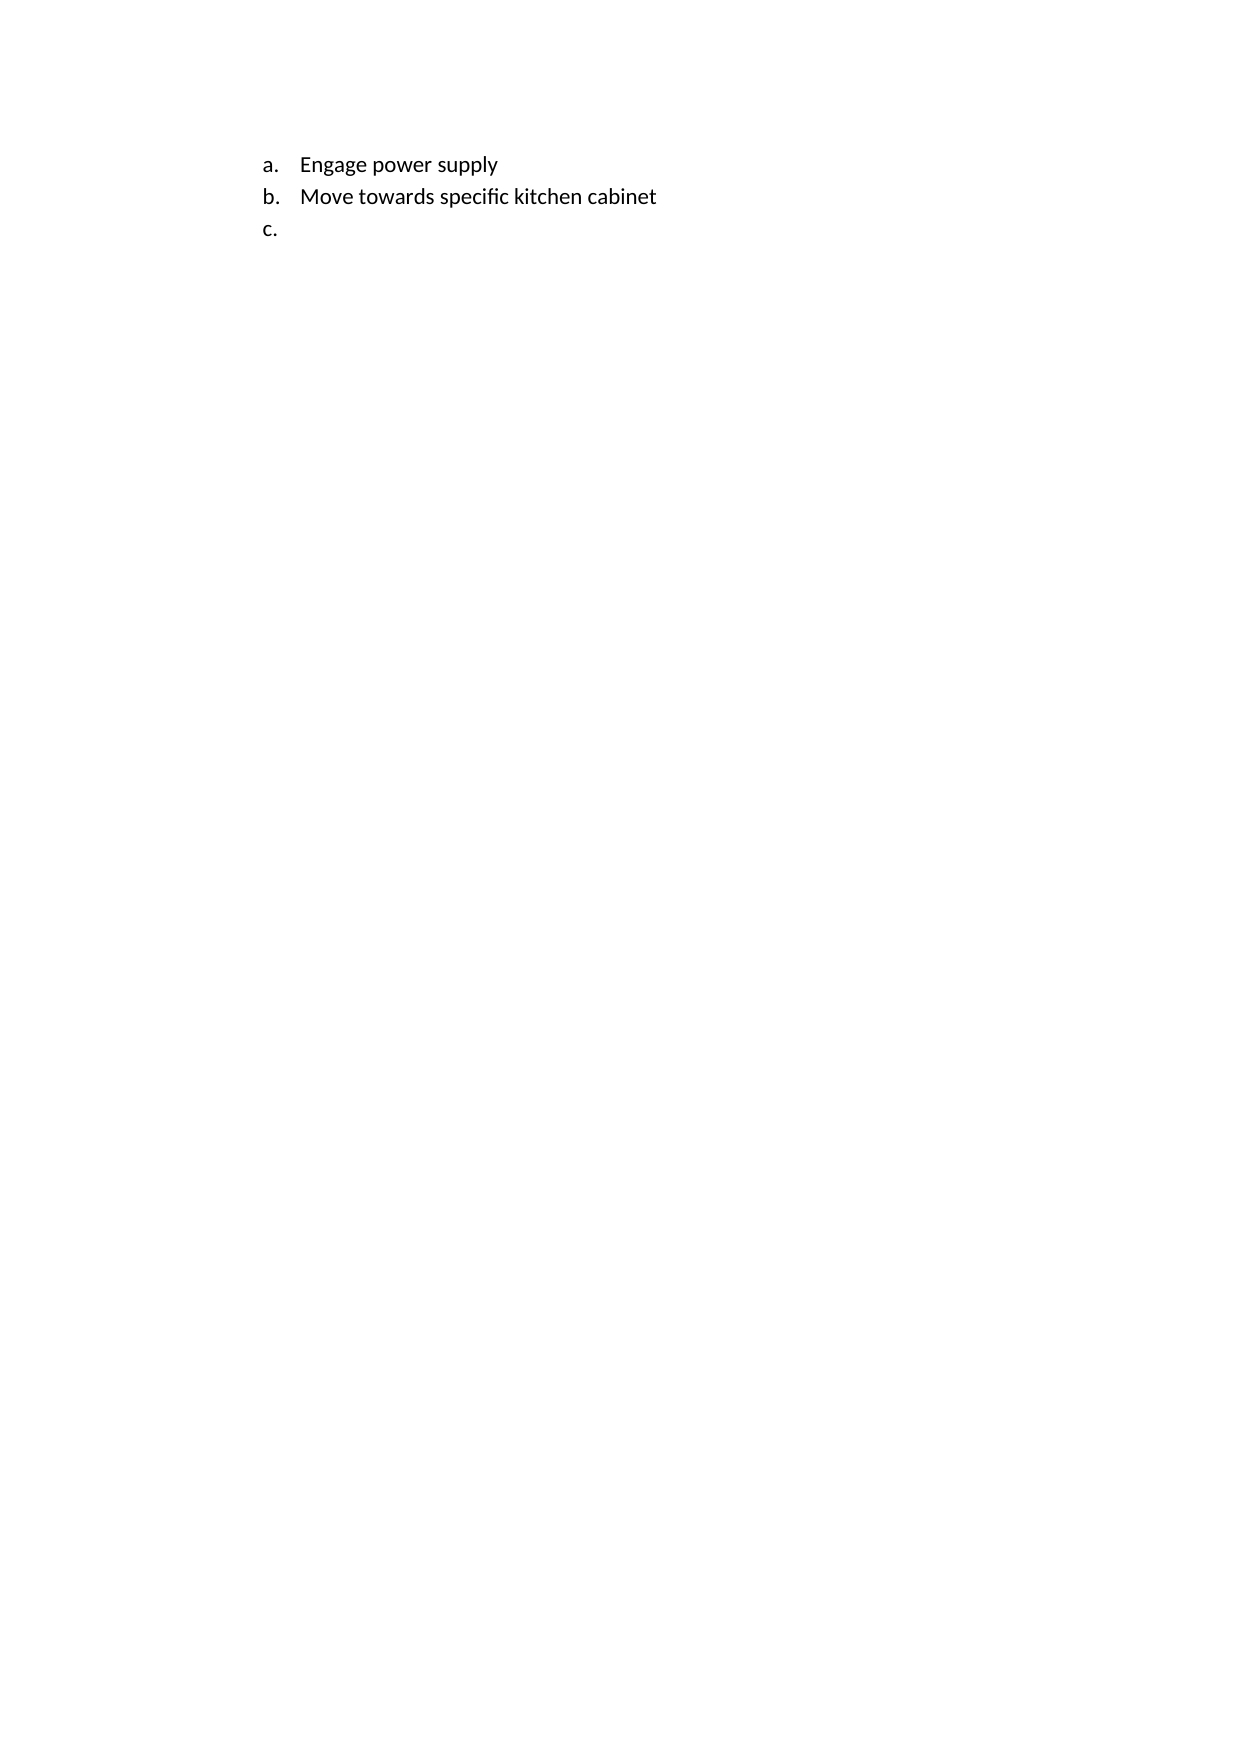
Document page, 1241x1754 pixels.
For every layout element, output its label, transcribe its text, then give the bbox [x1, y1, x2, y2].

list Move towards specific kitchen cabinet [262, 182, 1090, 210]
list Engage power supply [262, 150, 1090, 178]
